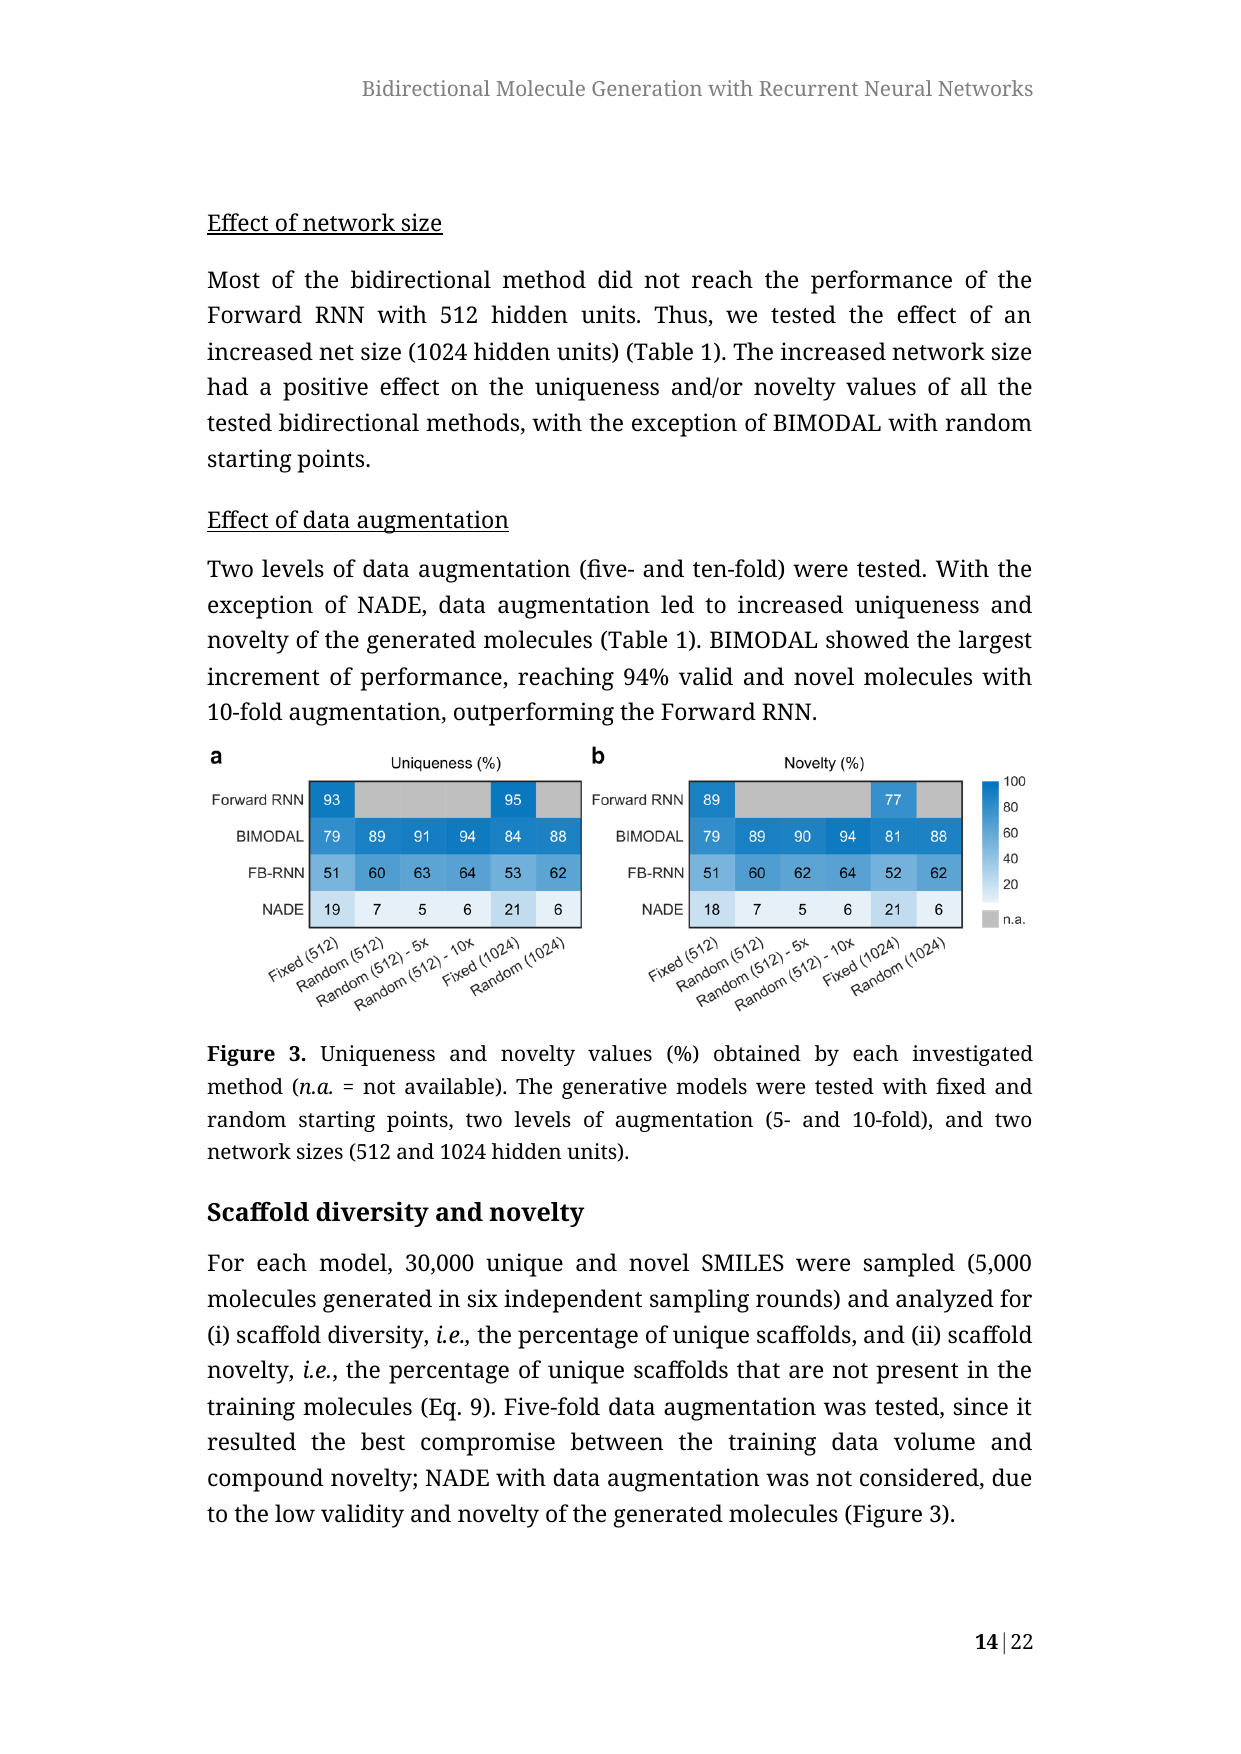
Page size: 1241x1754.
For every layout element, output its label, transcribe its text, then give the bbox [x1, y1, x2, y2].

text Effect of network size [207, 207, 1033, 238]
text Two levels of data augmentation (five- and ten-fold) were tested. With the exception of NADE, data augmentation led to increased uniqueness and novelty of the generated molecules (Table 1). BIMODAL showed the largest increment of performance, reaching 94% valid and novel molecules with 10-fold augmentation, outperforming the Forward RNN. [207, 553, 1033, 728]
text Figure 3. Uniqueness and novelty values (%) obtained by each investigated method (n.a. = not available). The generative models were tested with fixed and random starting points, two levels of augmentation (5- and 10-fold), and two network sizes (512 and 1024 hidden units). [207, 1039, 1033, 1166]
text For each model, 30,000 unique and novel SMILES were sampled (5,000 molecules generated in six independent sampling rounds) and analyzed for (i) scaffold diversity, i.e., the percentage of unique scaffolds, and (ii) scaffold novelty, i.e., the percentage of unique scaffolds that are not present in the training molecules (Eq. 9). Five-fold data augmentation was tested, since it resulted the best compromise between the training data volume and compound novelty; NADE with data augmentation was not considered, due to the low validity and novelty of the generated molecules (Figure 3). [207, 1247, 1033, 1529]
text Effect of data augmentation [207, 504, 1033, 535]
text Most of the bidirectional method did not reach the performance of the Forward RNN with 512 hidden units. Thus, we tested the effect of an increased net size (1024 hidden units) (Table 1). The increased network size had a positive effect on the uniqueness and/or novelty values of all the tested bidirectional methods, with the exception of BIMODAL with random starting points. [207, 263, 1033, 474]
picture [206, 744, 1045, 1015]
text Scaffold diversity and novelty [207, 1195, 1033, 1229]
